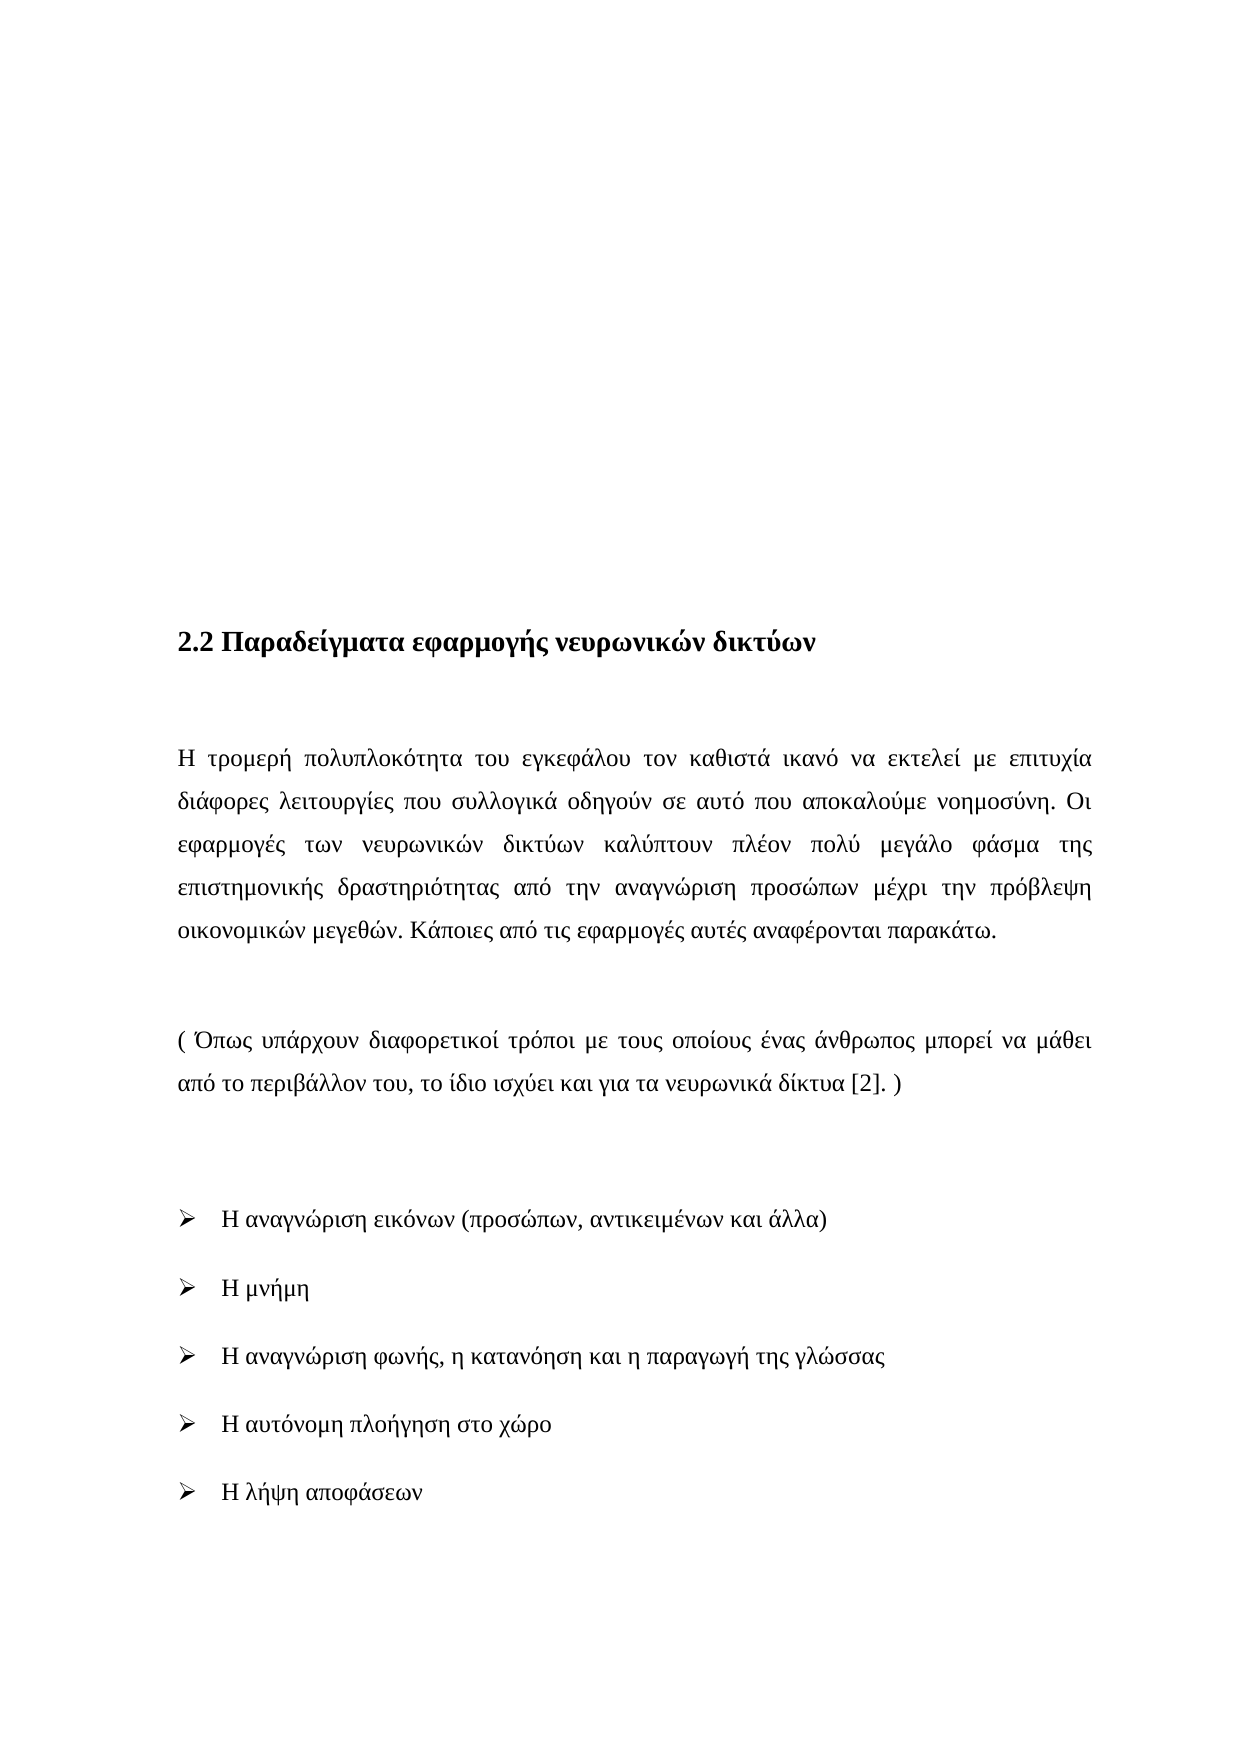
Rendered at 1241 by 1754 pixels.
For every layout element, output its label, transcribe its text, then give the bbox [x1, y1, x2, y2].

subtitle 2.2 Παραδείγματα εφαρμογής νευρωνικών δικτύων [177, 624, 1093, 658]
text Η τρομερή πολυπλοκότητα του εγκεφάλου τον καθιστά ικανό να εκτελεί με επιτυχία διάφορες λειτουργίες που συλλογικά οδηγούν σε αυτό που αποκαλούμε νοημοσύνη. Οι εφαρμογές των νευρωνικών δικτύων καλύπτουν πλέον πολύ μεγάλο φάσμα της επιστημονικής δραστηριότητας από την αναγνώριση προσώπων μέχρι την πρόβλεψη οικονομικών μεγεθών. Κάποιες από τις εφαρμογές αυτές αναφέρονται παρακάτω. [177, 743, 1093, 986]
list Η λήψη αποφάσεων [177, 1477, 1093, 1506]
list Η αναγνώριση φωνής, η κατανόηση και η παραγωγή της γλώσσας [177, 1341, 1093, 1369]
list Η μνήμη [177, 1273, 1093, 1301]
text ( Όπως υπάρχουν διαφορετικοί τρόποι με τους οποίους ένας άνθρωπος μπορεί να μάθει από το περιβάλλον του, το ίδιο ισχύει και για τα νευρωνικά δίκτυα [2]. ) [177, 1025, 1093, 1097]
list Η αναγνώριση εικόνων (προσώπων, αντικειμένων και άλλα) [177, 1204, 1093, 1233]
list Η αυτόνομη πλοήγηση στο χώρο [177, 1409, 1093, 1438]
